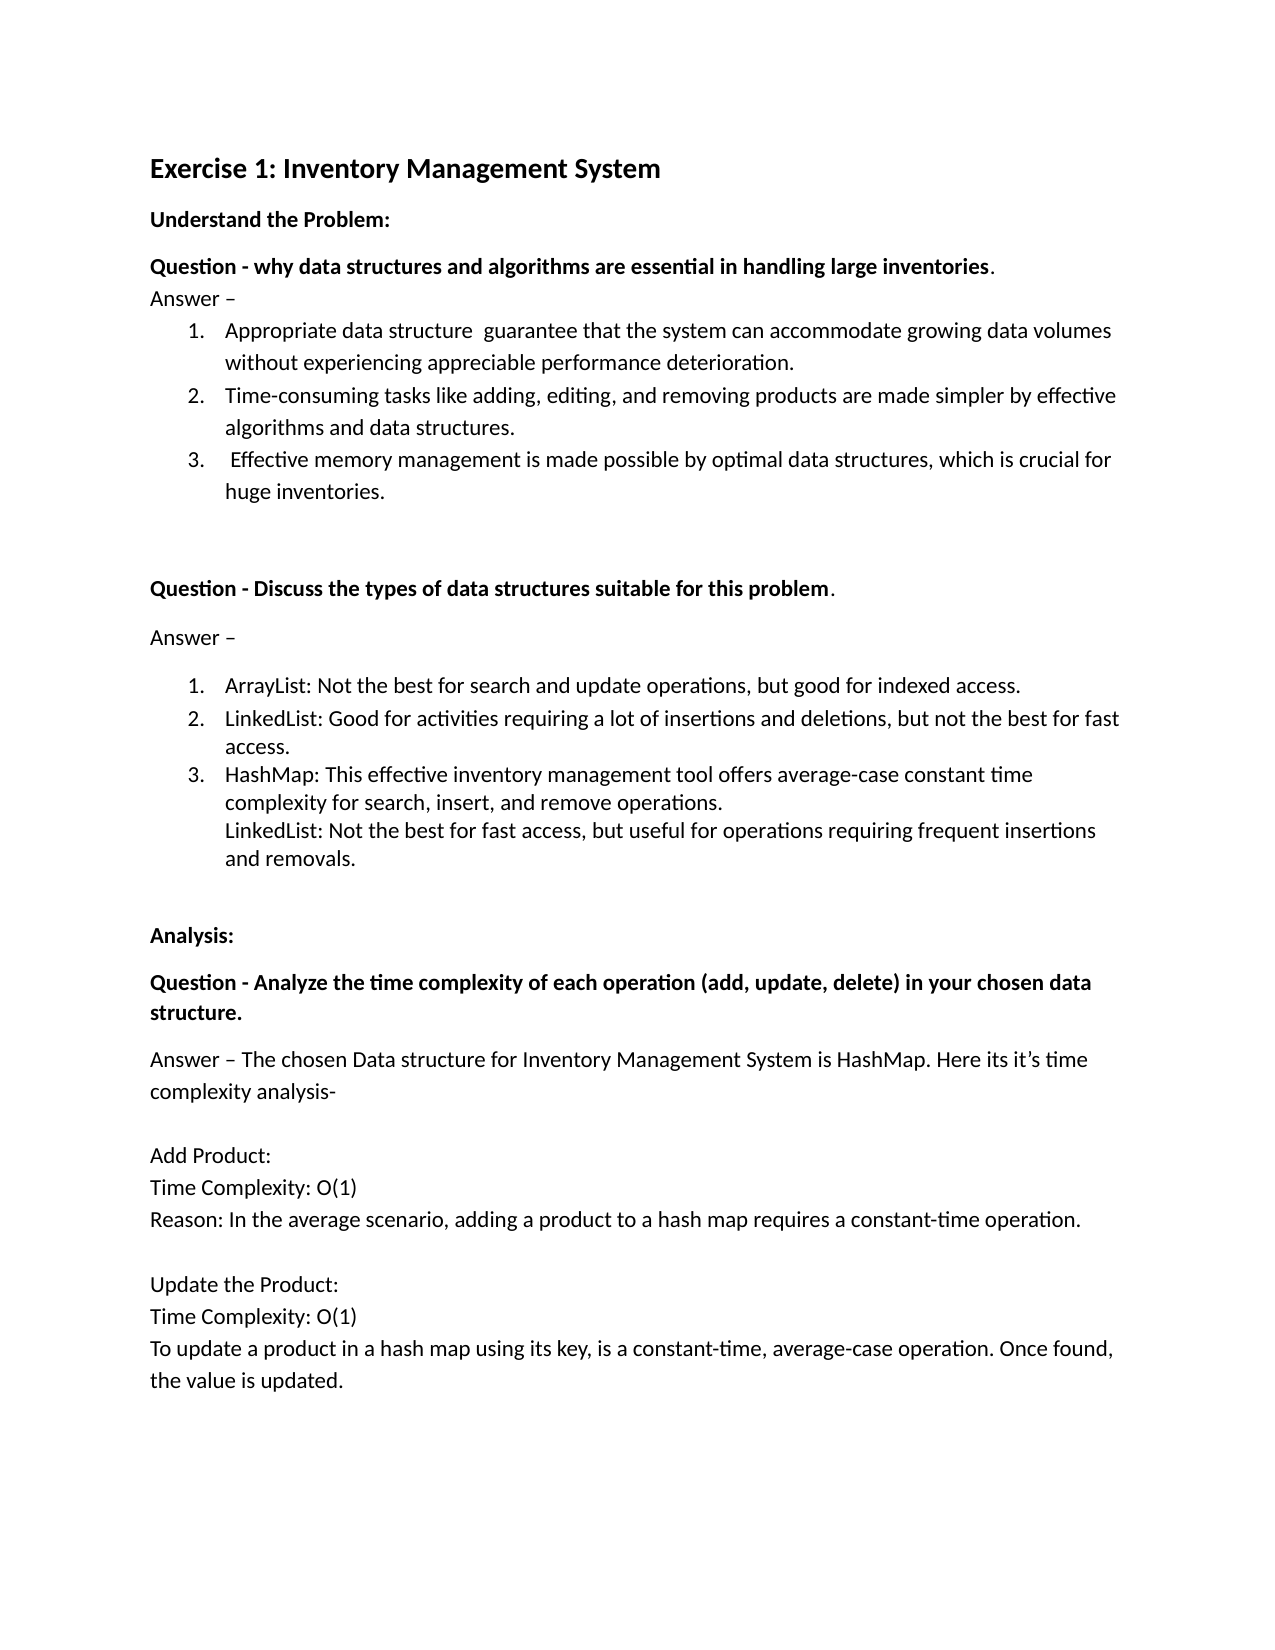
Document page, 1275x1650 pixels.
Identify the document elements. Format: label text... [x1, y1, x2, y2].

text Analysis: [150, 921, 1125, 949]
text Question - Analyze the time complexity of each operation (add, update, delete) in your chosen data structure. [150, 968, 1125, 1026]
text Add Product: Time Complexity: O(1) [150, 1141, 1125, 1201]
text Reason: In the average scenario, adding a product to a hash map requires a constant-time operation. [150, 1206, 1125, 1234]
text Exercise 1: Inventory Management System [150, 150, 1125, 186]
list HashMap: This effective inventory management tool offers average-case constant time complexity for search, insert, and remove operations. LinkedList: Not the best for fast access, but useful for operations requiring frequent insertions and removals. [187, 760, 1125, 872]
text Question - Discuss the types of data structures suitable for this problem. [150, 574, 1125, 602]
text Answer – The chosen Data structure for Inventory Management System is HashMap. Here its it’s time complexity analysis- [150, 1045, 1125, 1105]
list ArrayList: Not the best for search and update operations, but good for indexed access. [187, 672, 1125, 699]
text Update the Product: Time Complexity: O(1) To update a product in a hash map using its key, is a constant-time, average-case operation. Once found, the value is updated. [150, 1238, 1125, 1394]
text Answer – [150, 284, 1125, 312]
text Understand the Problem: [150, 205, 1125, 233]
list Appropriate data structure guarantee that the system can accommodate growing data volumes without experiencing appreciable performance deterioration. [187, 316, 1125, 377]
list Time-consuming tasks like adding, editing, and removing products are made simpler by effective algorithms and data structures. [187, 381, 1125, 441]
list Effective memory management is made possible by optimal data structures, which is crucial for huge inventories. [187, 445, 1125, 537]
list LinkedList: Good for activities requiring a lot of insertions and deletions, but not the best for fast access. [187, 704, 1125, 760]
text Question - why data structures and algorithms are essential in handling large inventories. [150, 252, 1125, 280]
text Answer – [150, 623, 1125, 651]
